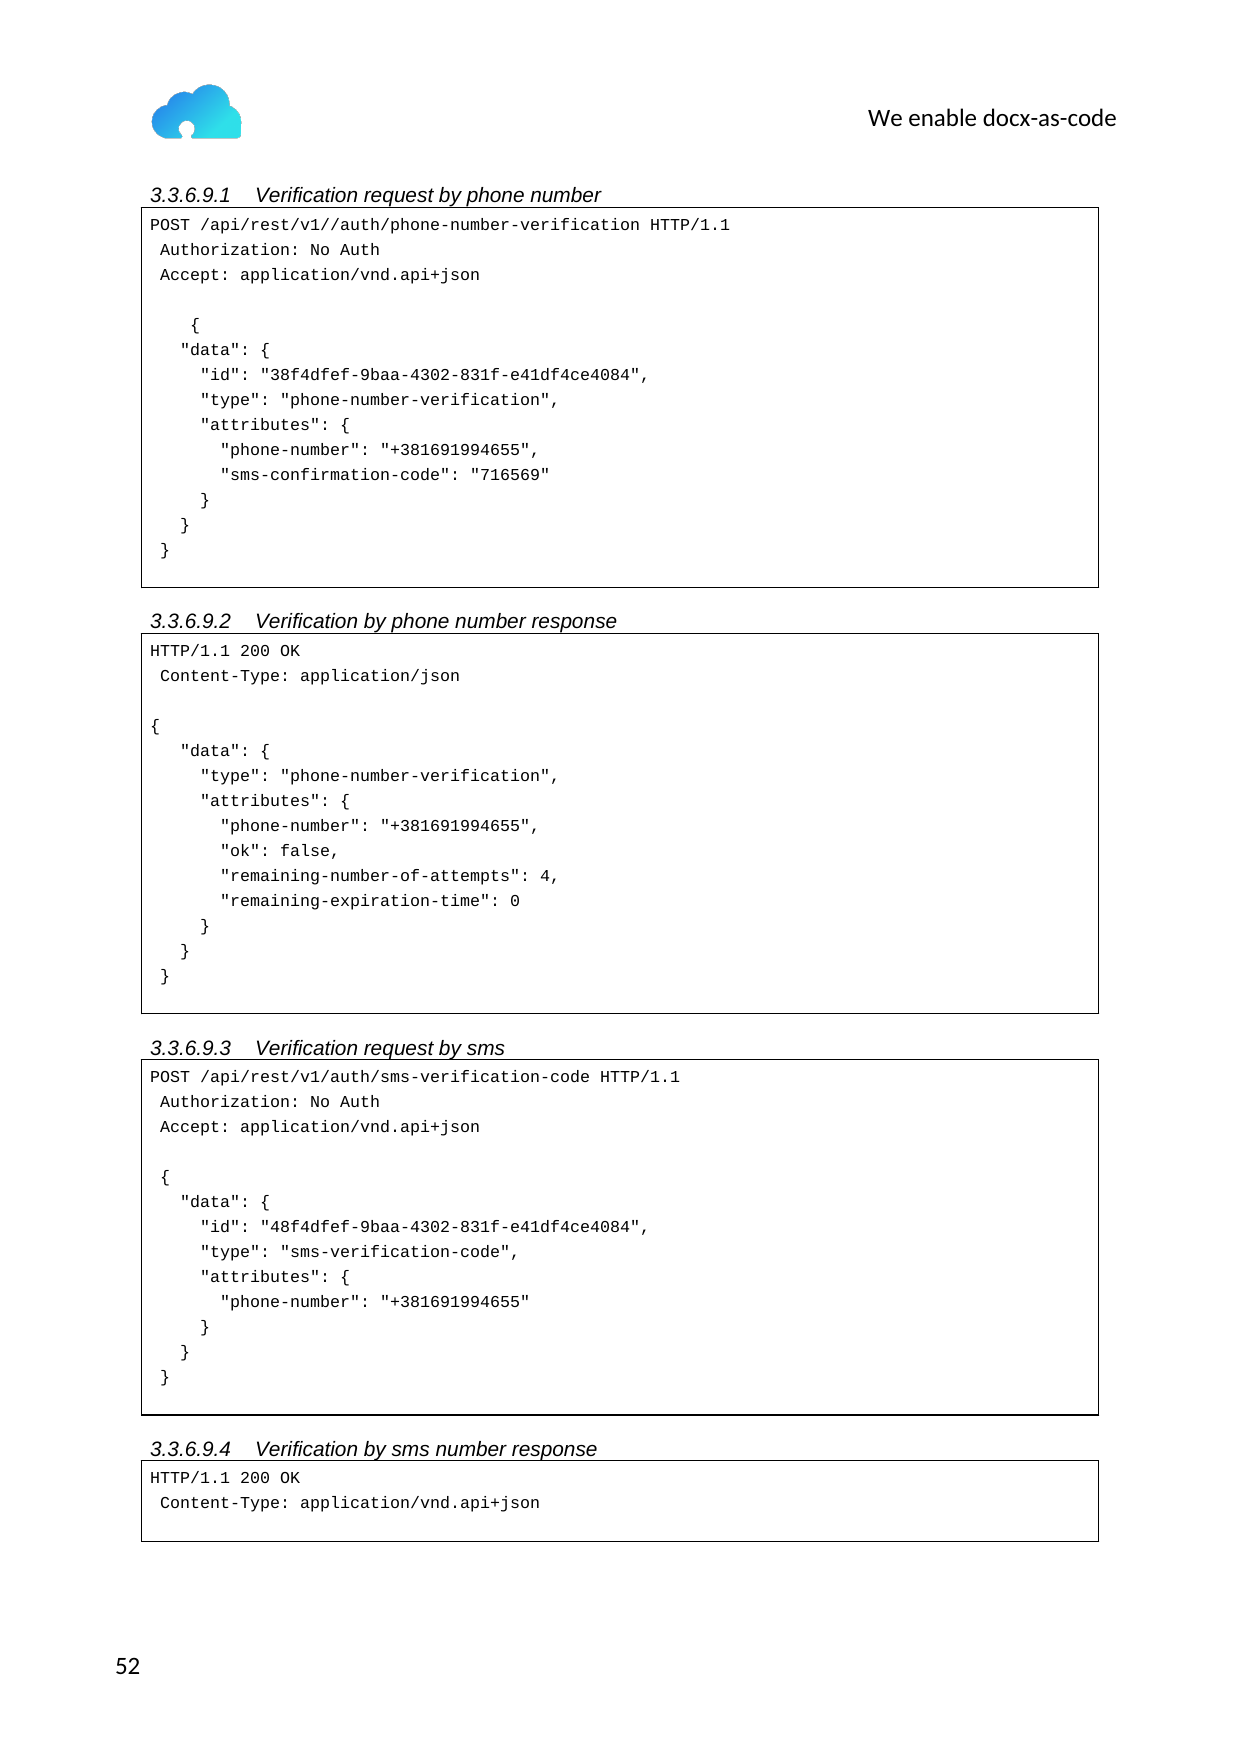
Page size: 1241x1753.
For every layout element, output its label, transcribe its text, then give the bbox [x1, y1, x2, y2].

subtitle Verification request by phone number [150, 183, 1090, 207]
text HTTP/1.1 200 OK Content-Type: application/vnd.api+json [142, 1461, 1098, 1541]
text { "data": { "type": "phone-number-verification", "attributes": { "phone-number": "+381691994655", "ok": false, "remaining-number-of-attempts": 4, "remaining-expiration-time": 0 } } } [142, 708, 1098, 1013]
picture [150, 73, 243, 153]
text POST /api/rest/v1/auth/sms-verification-code HTTP/1.1 Authorization: No Auth Accept: application/vnd.api+json { "data": { "id": "48f4dfef-9baa-4302-831f-e41df4ce4084", "type": "sms-verification-code", "attributes": { "phone-number": "+381691994655" } } } [142, 1060, 1098, 1414]
text POST /api/rest/v1//auth/phone-number-verification HTTP/1.1 Authorization: No Auth Accept: application/vnd.api+json { "data": { "id": "38f4dfef-9baa-4302-831f-e41df4ce4084", "type": "phone-number-verification", "attributes": { "phone-number": "+381691994655", "sms-confirmation-code": "716569" } } } [142, 208, 1098, 587]
subtitle Verification by sms number response [150, 1436, 1090, 1460]
text HTTP/1.1 200 OK Content-Type: application/json [142, 634, 1098, 708]
subtitle Verification request by sms [150, 1035, 1090, 1059]
subtitle Verification by phone number response [150, 609, 1090, 633]
